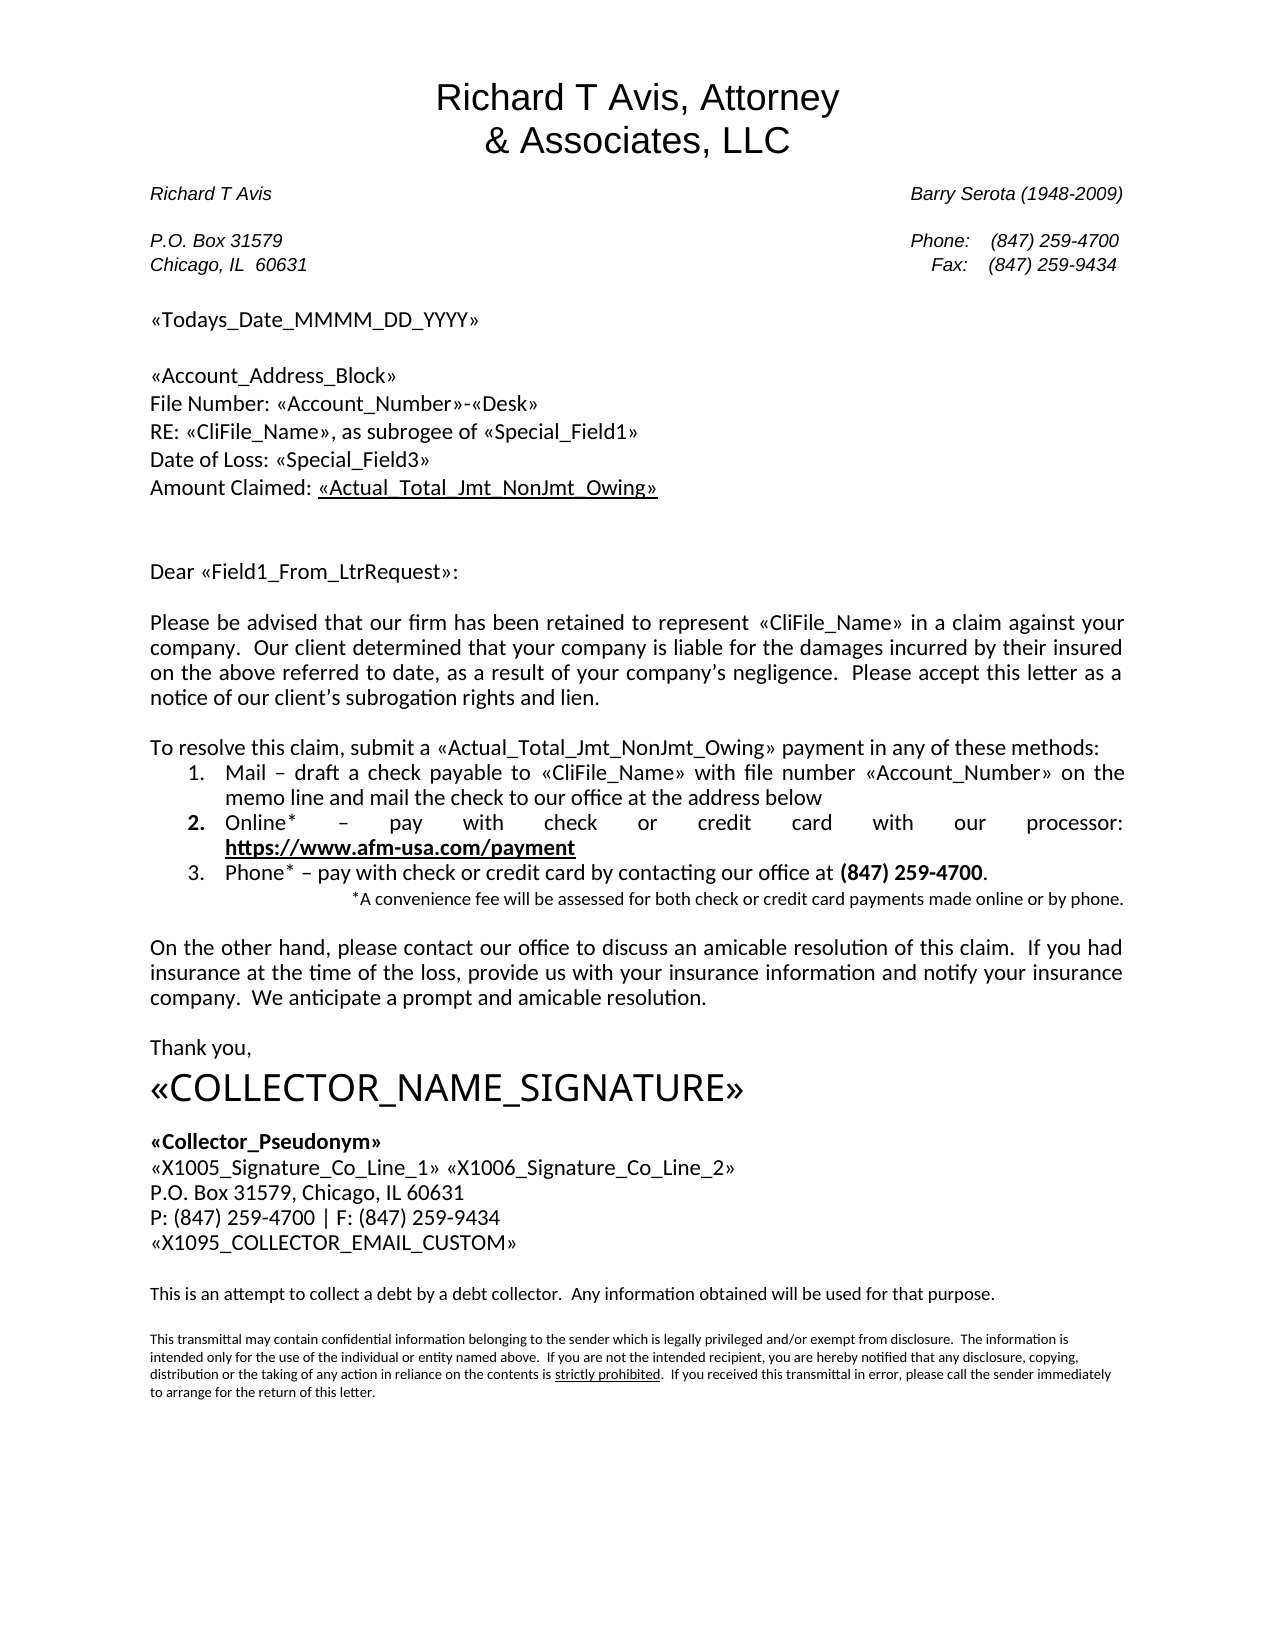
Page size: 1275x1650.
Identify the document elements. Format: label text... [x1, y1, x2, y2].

text P.O. Box 31579, Chicago, IL 60631 [150, 1180, 1125, 1205]
text This is an attempt to collect a debt by a debt collector. Any information obtained will be used for that purpose. [150, 1280, 1125, 1305]
list Online* – pay with check or credit card with our processor: https://www.afm-usa.com/payment [187, 810, 1125, 860]
text P: (847) 259-4700 | F: (847) 259-9434 [150, 1205, 1125, 1230]
text Please be advised that our firm has been retained to represent in a claim against your company. Our client determined that your company is liable for the damages incurred by their insured on the above referred to date, as a result of your company’s negligence. Please accept this letter as a notice of our client’s subrogation rights and lien. [150, 610, 1125, 710]
list Mail – draft a check payable to with file number «Account_Number» on the memo line and mail the check to our office at the address below [187, 760, 1125, 810]
text Amount Claimed: «Actual_Total_Jmt_NonJmt_Owing» [150, 473, 1125, 501]
text On the other hand, please contact our office to discuss an amicable resolution of this claim. If you had insurance at the time of the loss, provide us with your insurance information and notify your insurance company. We anticipate a prompt and amicable resolution. [150, 935, 1125, 1010]
text «Account_Address_Block» [150, 361, 1125, 389]
list Phone* – pay with check or credit card by contacting our office at (847) 259-4700. [187, 860, 1125, 885]
text Dear : [150, 557, 1125, 585]
text Thank you, [150, 1035, 1125, 1060]
text «Collector_Pseudonym» [150, 1127, 1125, 1155]
text «X1095_COLLECTOR_EMAIL_CUSTOM» [150, 1230, 1125, 1255]
text «COLLECTOR_NAME_SIGNATURE» [150, 1081, 1125, 1106]
text To resolve this claim, submit a «Actual_Total_Jmt_NonJmt_Owing» payment in any of these methods: [150, 735, 1125, 760]
text «Todays_Date_MMMM_DD_YYYY» [150, 305, 1125, 333]
text This transmittal may contain confidential information belonging to the sender which is legally privileged and/or exempt from disclosure. The information is intended only for the use of the individual or entity named above. If you are not the intended recipient, you are hereby notified that any disclosure, copying, distribution or the taking of any action in reliance on the contents is strictly prohibited. If you received this transmittal in error, please call the sender immediately to arrange for the return of this letter. [150, 1330, 1125, 1401]
text File Number: - [150, 389, 1125, 417]
text Date of Loss: [150, 445, 1125, 473]
text RE: , as subrogee of [150, 417, 1125, 445]
list *A convenience fee will be assessed for both check or credit card payments made online or by phone. [225, 885, 1125, 910]
